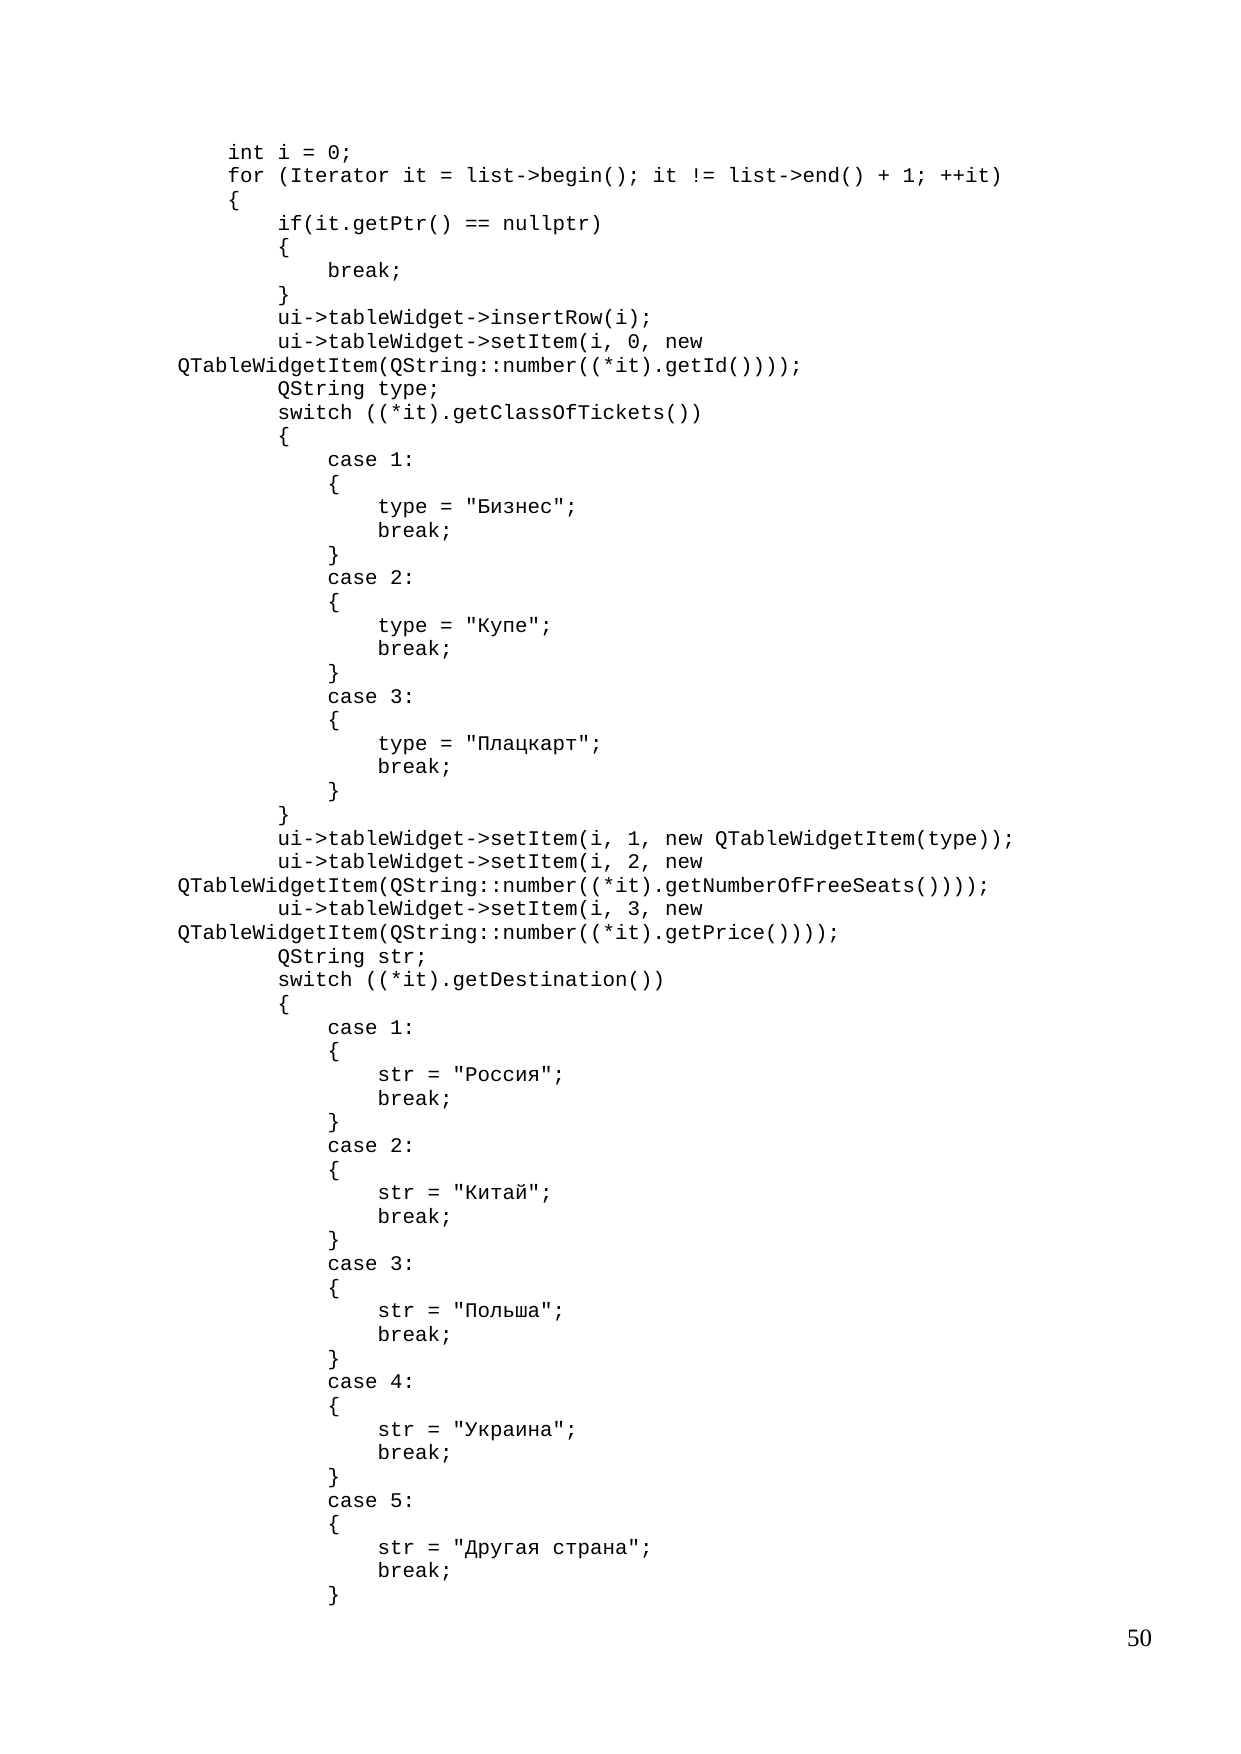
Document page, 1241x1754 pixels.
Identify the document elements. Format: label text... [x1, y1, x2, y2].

text { [177, 709, 1152, 733]
text } [177, 284, 1152, 307]
text ui->tableWidget->setItem(i, 2, new QTableWidgetItem(QString::number((*it).getNumberOfFreeSeats()))); [177, 851, 1152, 898]
text case 1: [177, 1017, 1152, 1040]
text QString type; [177, 378, 1152, 402]
text ui->tableWidget->setItem(i, 1, new QTableWidgetItem(type)); [177, 827, 1152, 851]
text if(it.getPtr() == nullptr) [177, 213, 1152, 236]
text ui->tableWidget->setItem(i, 3, new QTableWidgetItem(QString::number((*it).getPrice()))); [177, 898, 1152, 946]
text case 3: [177, 686, 1152, 709]
text break; [177, 1206, 1152, 1229]
text switch ((*it).getDestination()) [177, 969, 1152, 993]
text { [177, 1040, 1152, 1064]
text QString str; [177, 946, 1152, 969]
text } [177, 1466, 1152, 1489]
text break; [177, 520, 1152, 544]
text break; [177, 638, 1152, 662]
text type = "Купе"; [177, 615, 1152, 638]
text str = "Польша"; [177, 1300, 1152, 1324]
text } [177, 662, 1152, 686]
text { [177, 1158, 1152, 1182]
text break; [177, 1088, 1152, 1111]
text break; [177, 1561, 1152, 1584]
text { [177, 236, 1152, 260]
text break; [177, 757, 1152, 780]
text for (Iterator it = list->begin(); it != list->end() + 1; ++it) [177, 165, 1152, 189]
text case 3: [177, 1253, 1152, 1277]
text } [177, 1229, 1152, 1253]
text case 2: [177, 567, 1152, 591]
text } [177, 1111, 1152, 1135]
text switch ((*it).getClassOfTickets()) [177, 402, 1152, 426]
text { [177, 1513, 1152, 1537]
text break; [177, 1324, 1152, 1348]
text type = "Плацкарт"; [177, 733, 1152, 757]
text break; [177, 1442, 1152, 1466]
text } [177, 1584, 1152, 1608]
text str = "Китай"; [177, 1182, 1152, 1206]
text type = "Бизнес"; [177, 496, 1152, 520]
text { [177, 993, 1152, 1017]
text } [177, 780, 1152, 804]
text { [177, 426, 1152, 449]
text case 4: [177, 1371, 1152, 1395]
text } [177, 1348, 1152, 1371]
text int i = 0; [177, 142, 1152, 165]
text { [177, 591, 1152, 615]
text { [177, 473, 1152, 496]
text { [177, 1277, 1152, 1300]
text case 2: [177, 1135, 1152, 1158]
text case 5: [177, 1489, 1152, 1513]
text str = "Россия"; [177, 1064, 1152, 1088]
text } [177, 804, 1152, 827]
text } [177, 544, 1152, 567]
text str = "Другая страна"; [177, 1537, 1152, 1561]
text ui->tableWidget->insertRow(i); [177, 307, 1152, 331]
text { [177, 1395, 1152, 1419]
text ui->tableWidget->setItem(i, 0, new QTableWidgetItem(QString::number((*it).getId()))); [177, 331, 1152, 378]
text str = "Украина"; [177, 1419, 1152, 1442]
text { [177, 189, 1152, 213]
text case 1: [177, 449, 1152, 473]
text break; [177, 260, 1152, 284]
